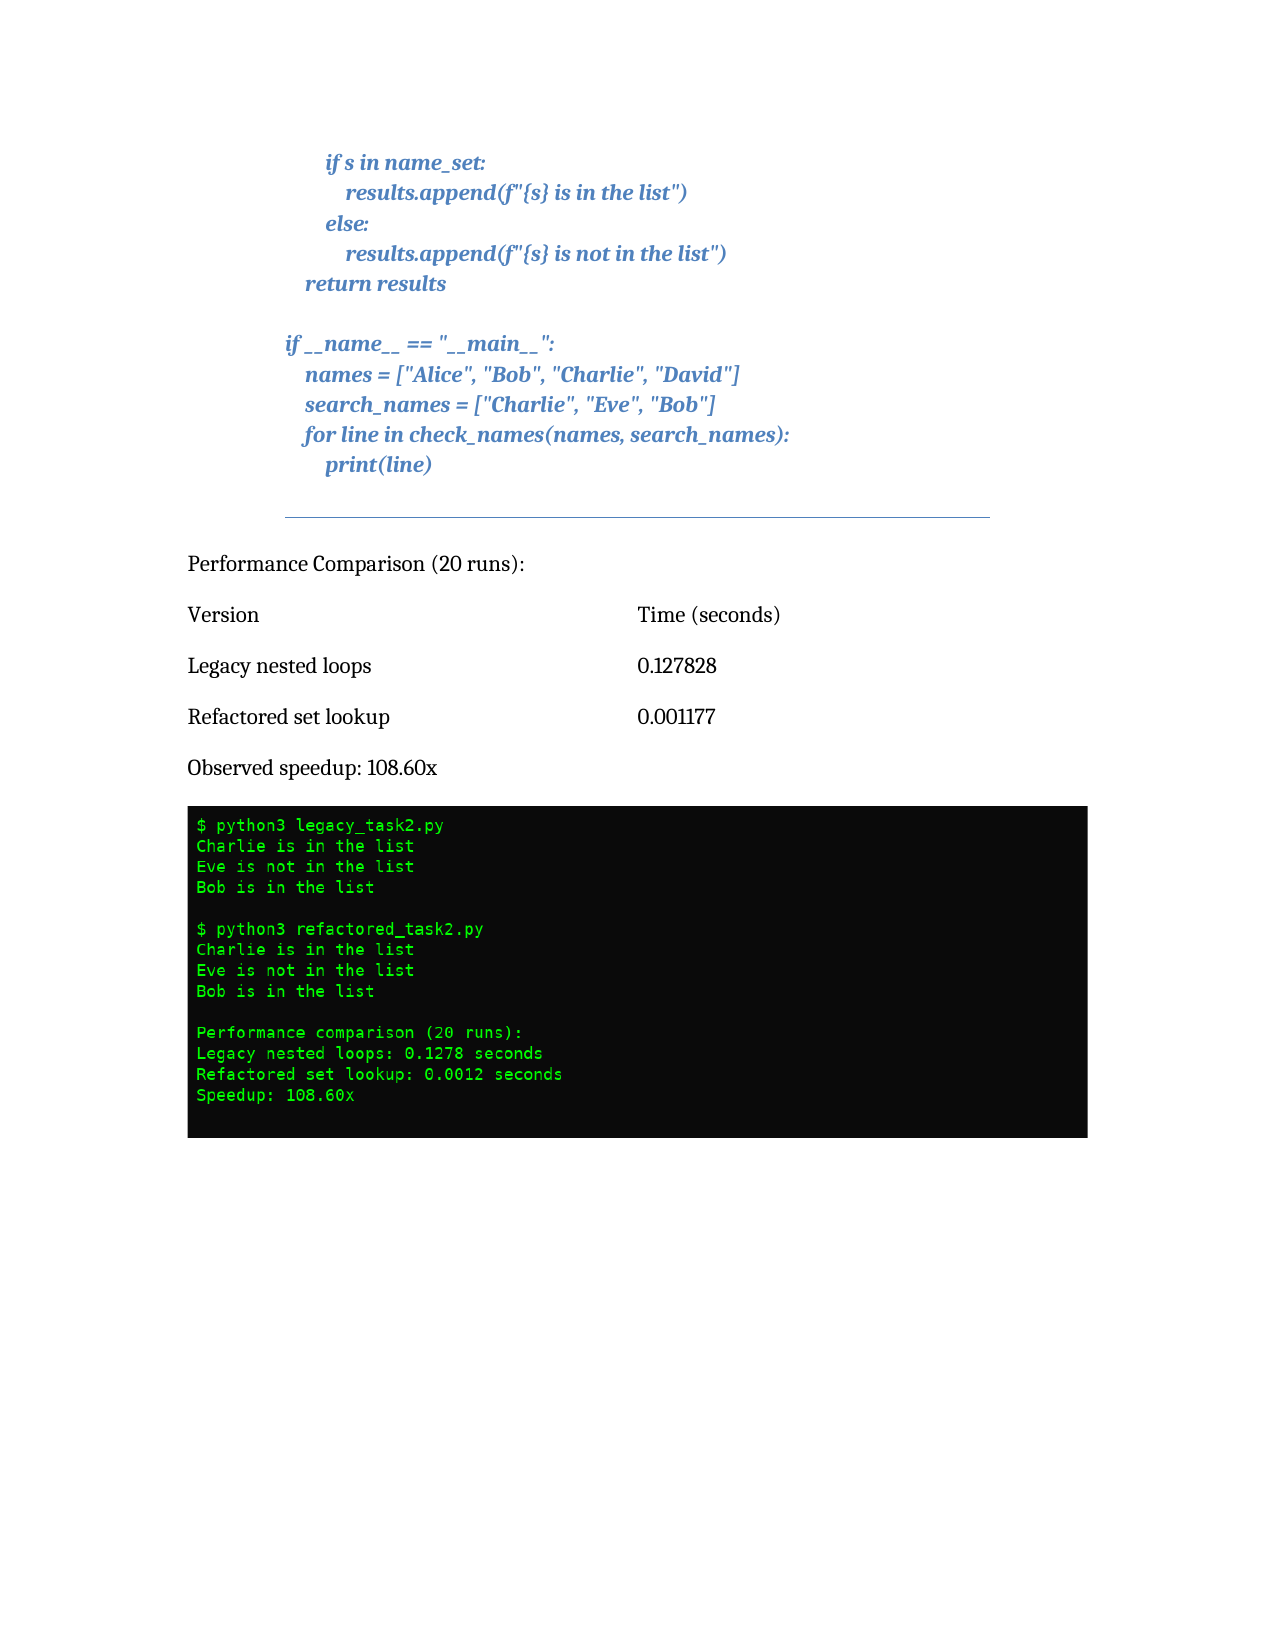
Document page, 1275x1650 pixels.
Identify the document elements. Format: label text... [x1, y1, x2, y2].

table_cell 0.127828 [626, 653, 1076, 704]
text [285, 150, 990, 517]
table_cell 0.001177 [626, 704, 1076, 755]
text Observed speedup: 108.60x [187, 755, 1087, 782]
text Performance Comparison (20 runs): [187, 551, 1087, 577]
table_header Version [176, 602, 626, 653]
table_cell Refactored set lookup [176, 704, 626, 755]
picture [187, 806, 1088, 1138]
table_header Time (seconds) [626, 602, 1076, 653]
table_cell Legacy nested loops [176, 653, 626, 704]
